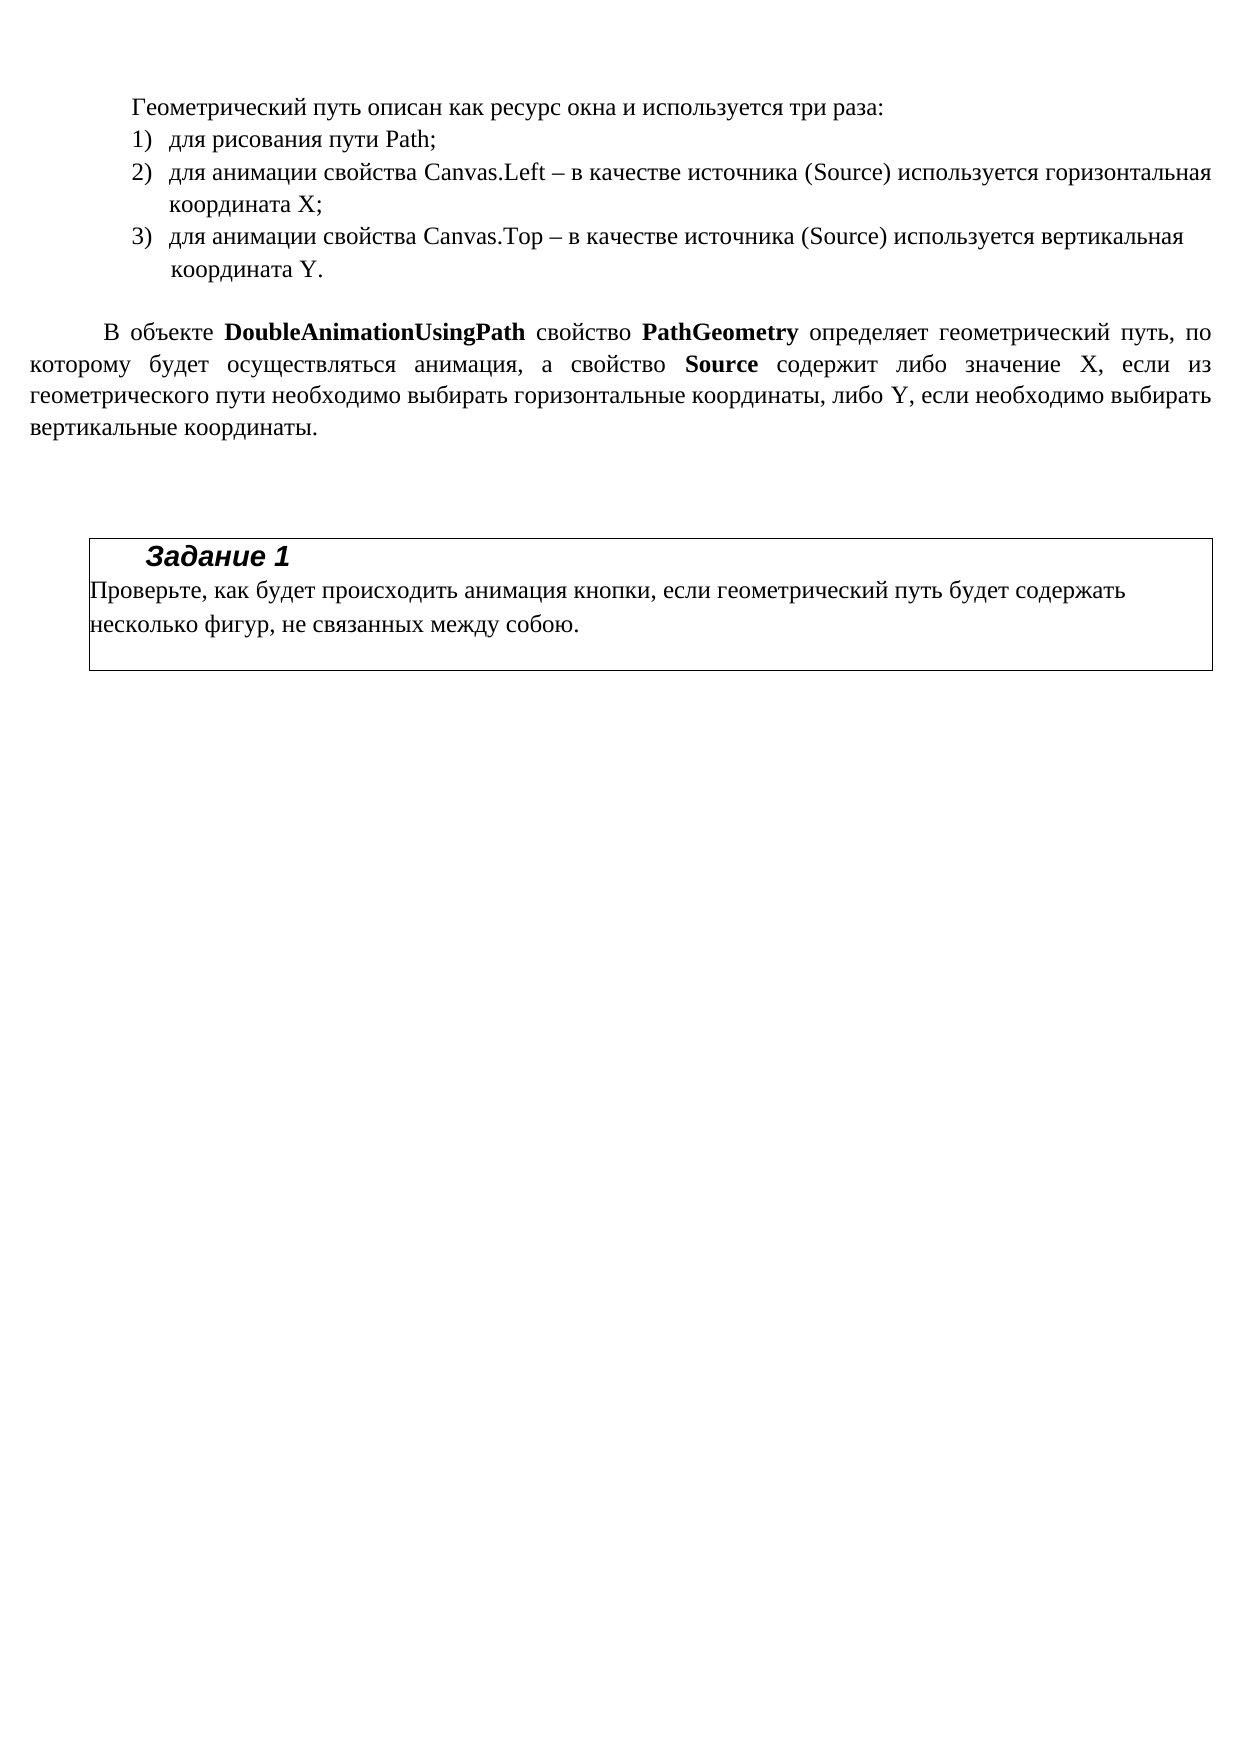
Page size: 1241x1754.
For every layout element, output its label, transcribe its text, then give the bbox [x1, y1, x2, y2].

text Проверьте, как будет происходить анимация кнопки, если геометрический путь будет содержать несколько фигур, не связанных между собою. [90, 574, 1212, 637]
subtitle Задание 1 [90, 539, 1212, 572]
list для анимации свойства Canvas.Left – в качестве источника (Source) используется горизонтальная координата X; [131, 157, 1212, 217]
text координата Y. [171, 254, 1212, 282]
list для анимации свойства Canvas.Top – в качестве источника (Source) используется вертикальная [131, 221, 1212, 250]
text Геометрический путь описан как ресурс окна и используется три раза: [131, 92, 1212, 121]
list для рисования пути Path; [131, 124, 1212, 153]
text В объекте DoubleAnimationUsingPath свойство PathGeometry определяет геометрический путь, по которому будет осуществляться анимация, а свойство Source содержит либо значение X, если из геометрического пути необходимо выбирать горизонтальные координаты, либо Y, если необходимо выбирать вертикальные координаты. [29, 317, 1212, 441]
